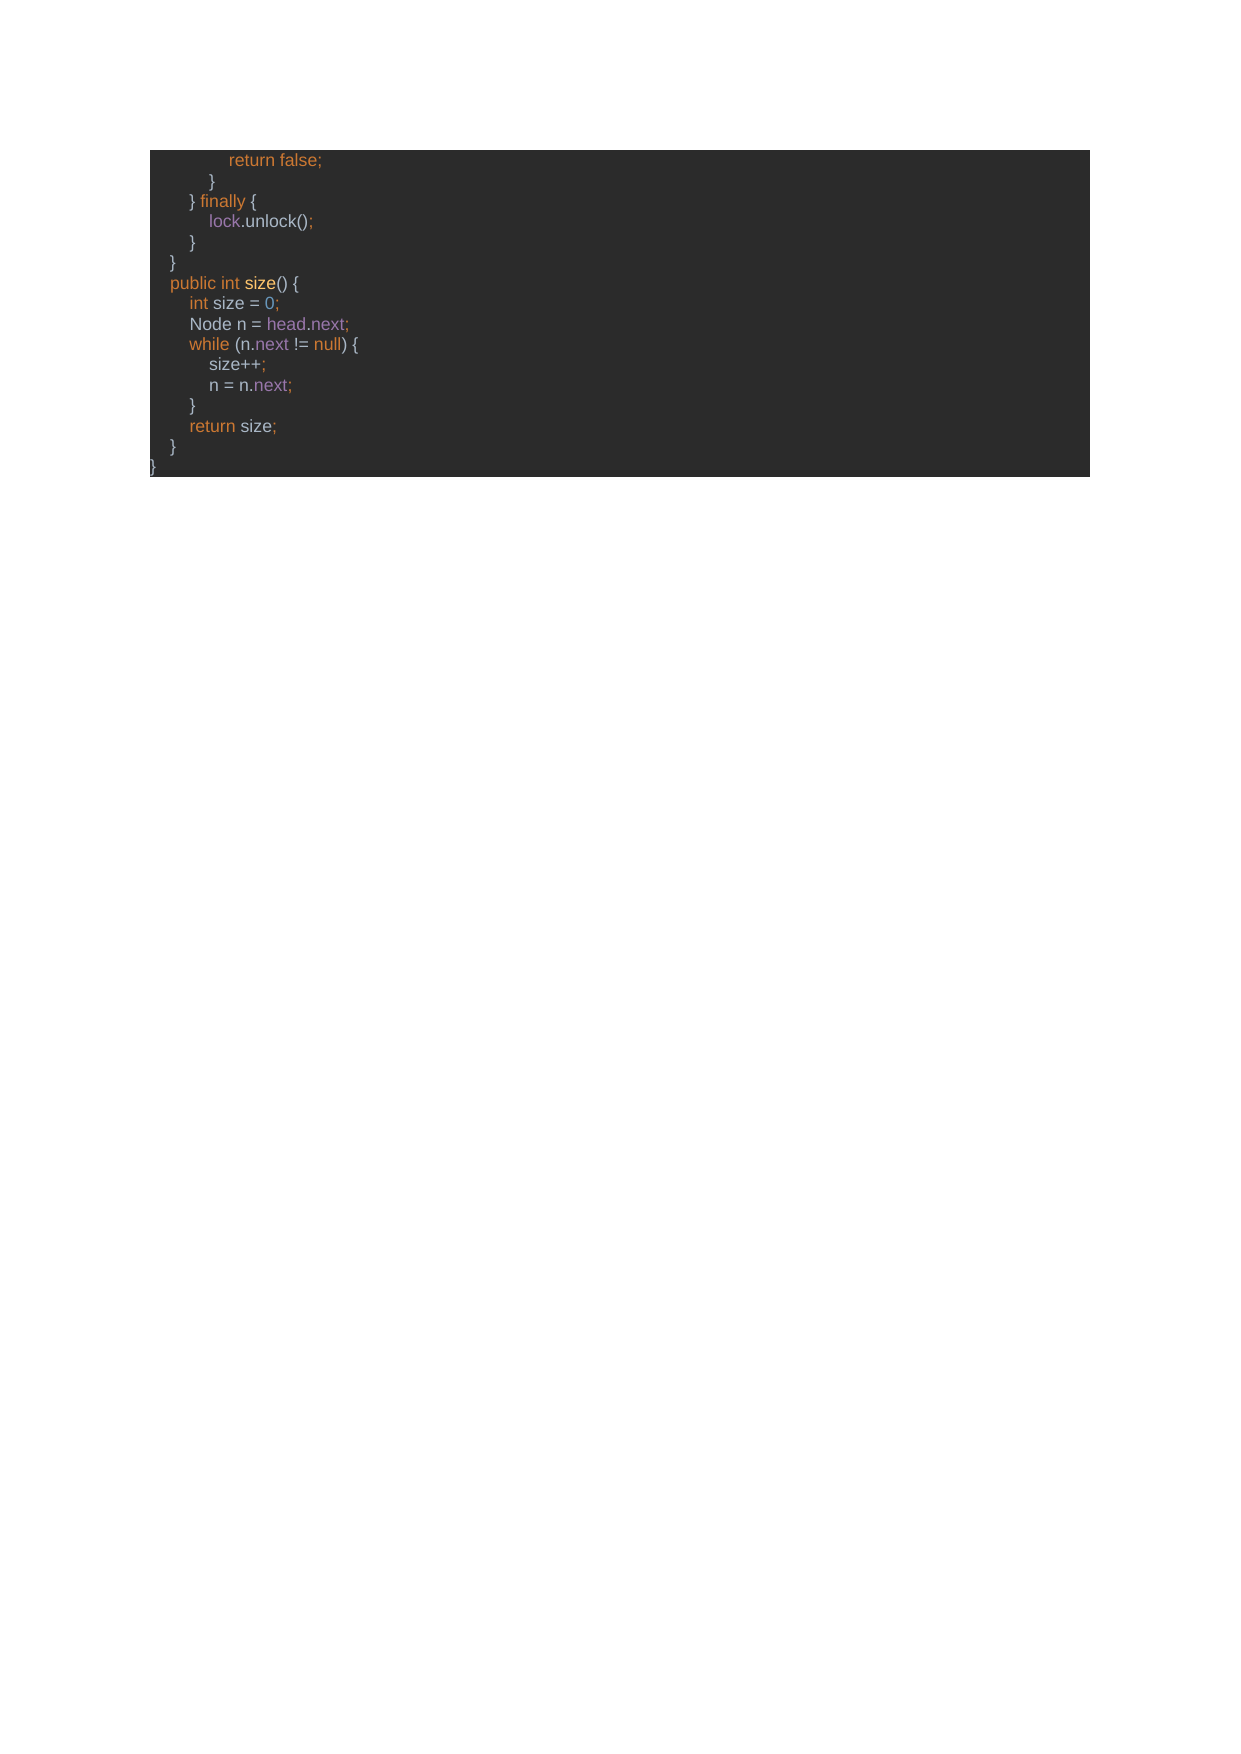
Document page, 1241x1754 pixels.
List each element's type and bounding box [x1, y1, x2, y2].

text [150, 150, 1090, 477]
